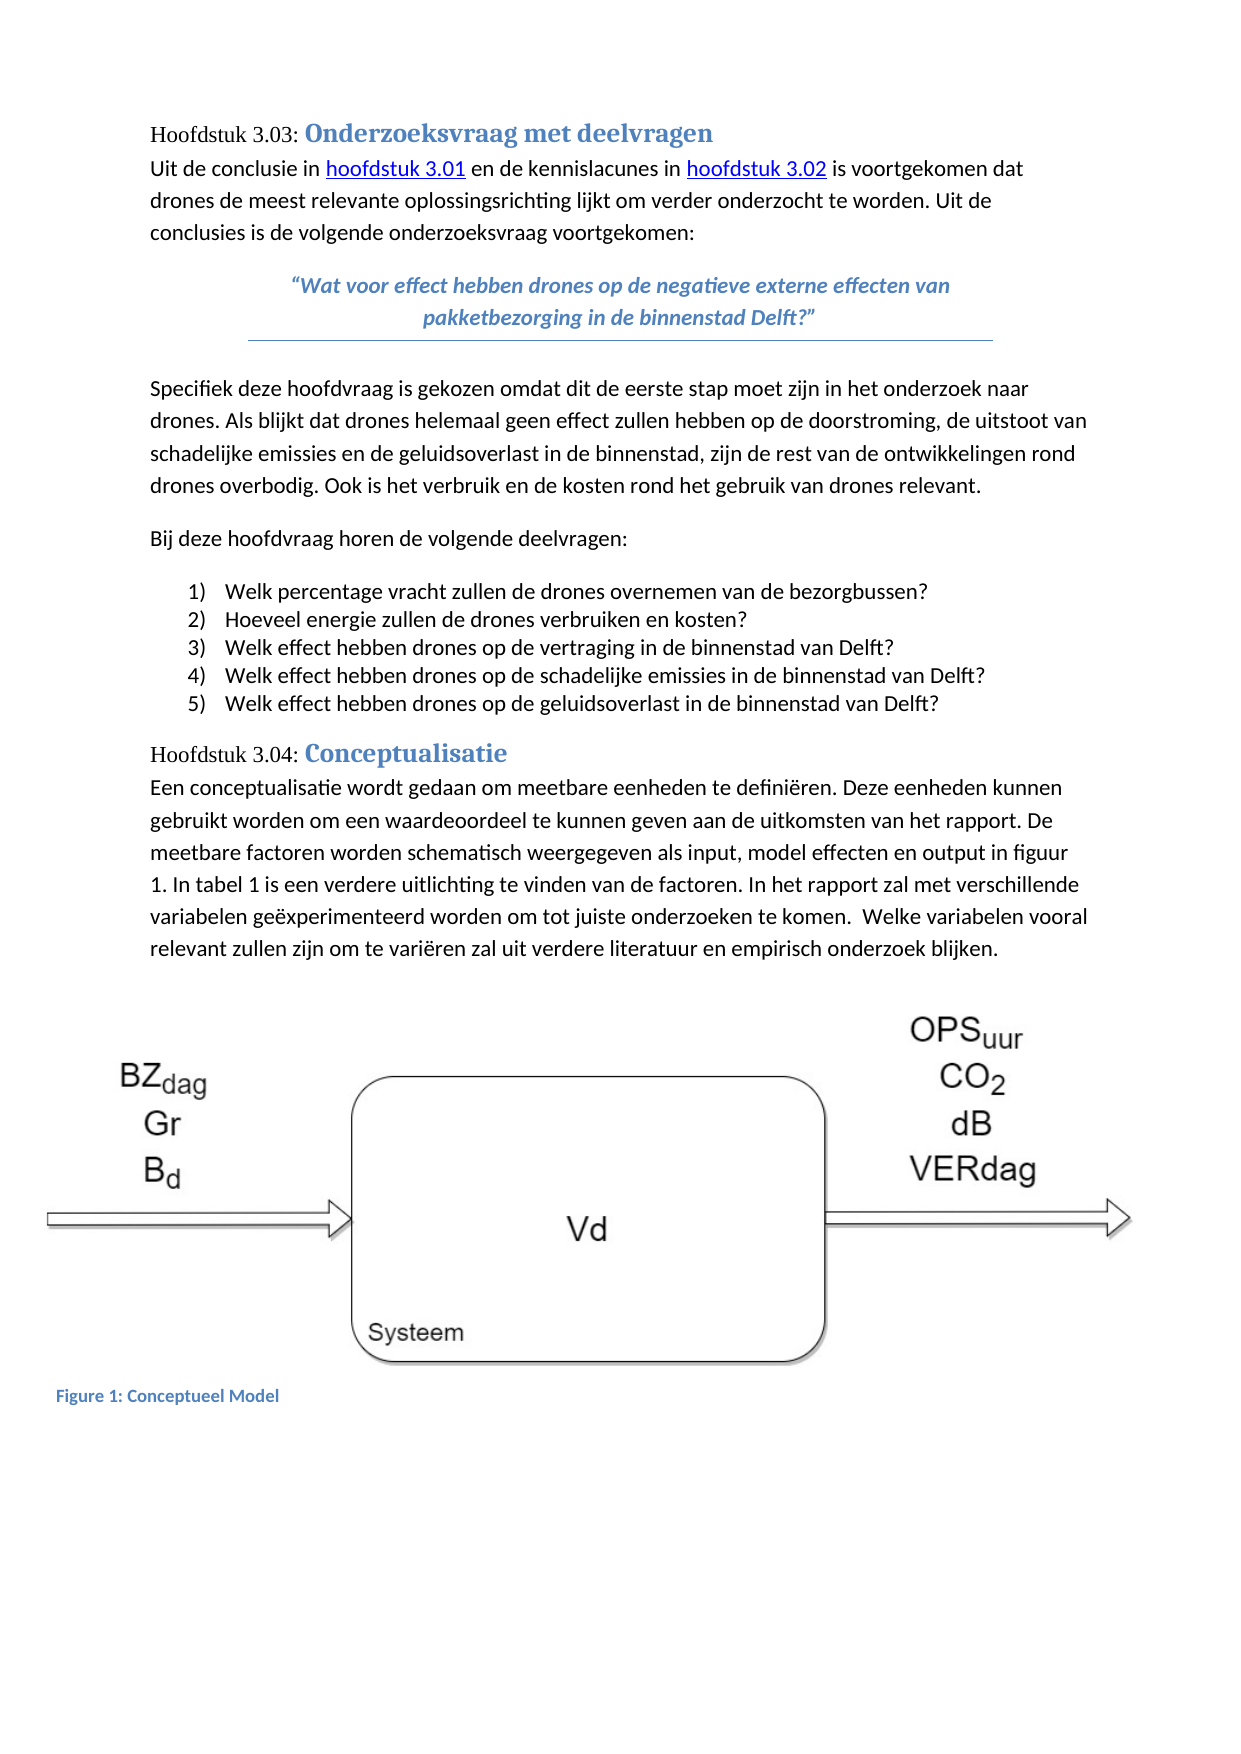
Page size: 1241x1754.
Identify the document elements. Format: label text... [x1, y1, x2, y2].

list Hoeveel energie zullen de drones verbruiken en kosten? [187, 605, 1090, 633]
text Een conceptualisatie wordt gedaan om meetbare eenheden te definiëren. Deze eenheden kunnen gebruikt worden om een waardeoordeel te kunnen geven aan de uitkomsten van het rapport. De meetbare factoren worden schematisch weergegeven als input, model effecten en output in figuur 1. In tabel 1 is een verdere uitlichting te vinden van de factoren. In het rapport zal met verschillende variabelen geëxperimenteerd worden om tot juiste onderzoeken te komen. Welke variabelen vooral relevant zullen zijn om te variëren zal uit verdere literatuur en empirisch onderzoek blijken. [150, 773, 1090, 962]
list Welk effect hebben drones op de vertraging in de binnenstad van Delft? [187, 633, 1090, 661]
list Welk effect hebben drones op de schadelijke emissies in de binnenstad van Delft? [187, 661, 1090, 689]
text Uit de conclusie in hoofdstuk 3.01 en de kennislacunes in hoofdstuk 3.02 is voortgekomen dat drones de meest relevante oplossingsrichting lijkt om verder onderzocht te worden. Uit de conclusies is de volgende onderzoeksvraag voortgekomen: [150, 154, 1090, 246]
text “Wat voor effect hebben drones op de negatieve externe effecten van pakketbezorging in de binnenstad Delft?” [247, 271, 993, 341]
subtitle Onderzoeksvraag met deelvragen [150, 118, 1090, 149]
list Welk percentage vracht zullen de drones overnemen van de bezorgbussen? [187, 577, 1090, 605]
subtitle Conceptualisatie [150, 738, 1090, 769]
text Specifiek deze hoofdvraag is gekozen omdat dit de eerste stap moet zijn in het onderzoek naar drones. Als blijkt dat drones helemaal geen effect zullen hebben op de doorstroming, de uitstoot van schadelijke emissies en de geluidsoverlast in de binnenstad, zijn de rest van de ontwikkelingen rond drones overbodig. Ook is het verbruik en de kosten rond het gebruik van drones relevant. [150, 374, 1090, 499]
picture [46, 1007, 1133, 1367]
list Welk effect hebben drones op de geluidsoverlast in de binnenstad van Delft? [187, 689, 1090, 717]
text Bij deze hoofdvraag horen de volgende deelvragen: [150, 524, 1090, 552]
